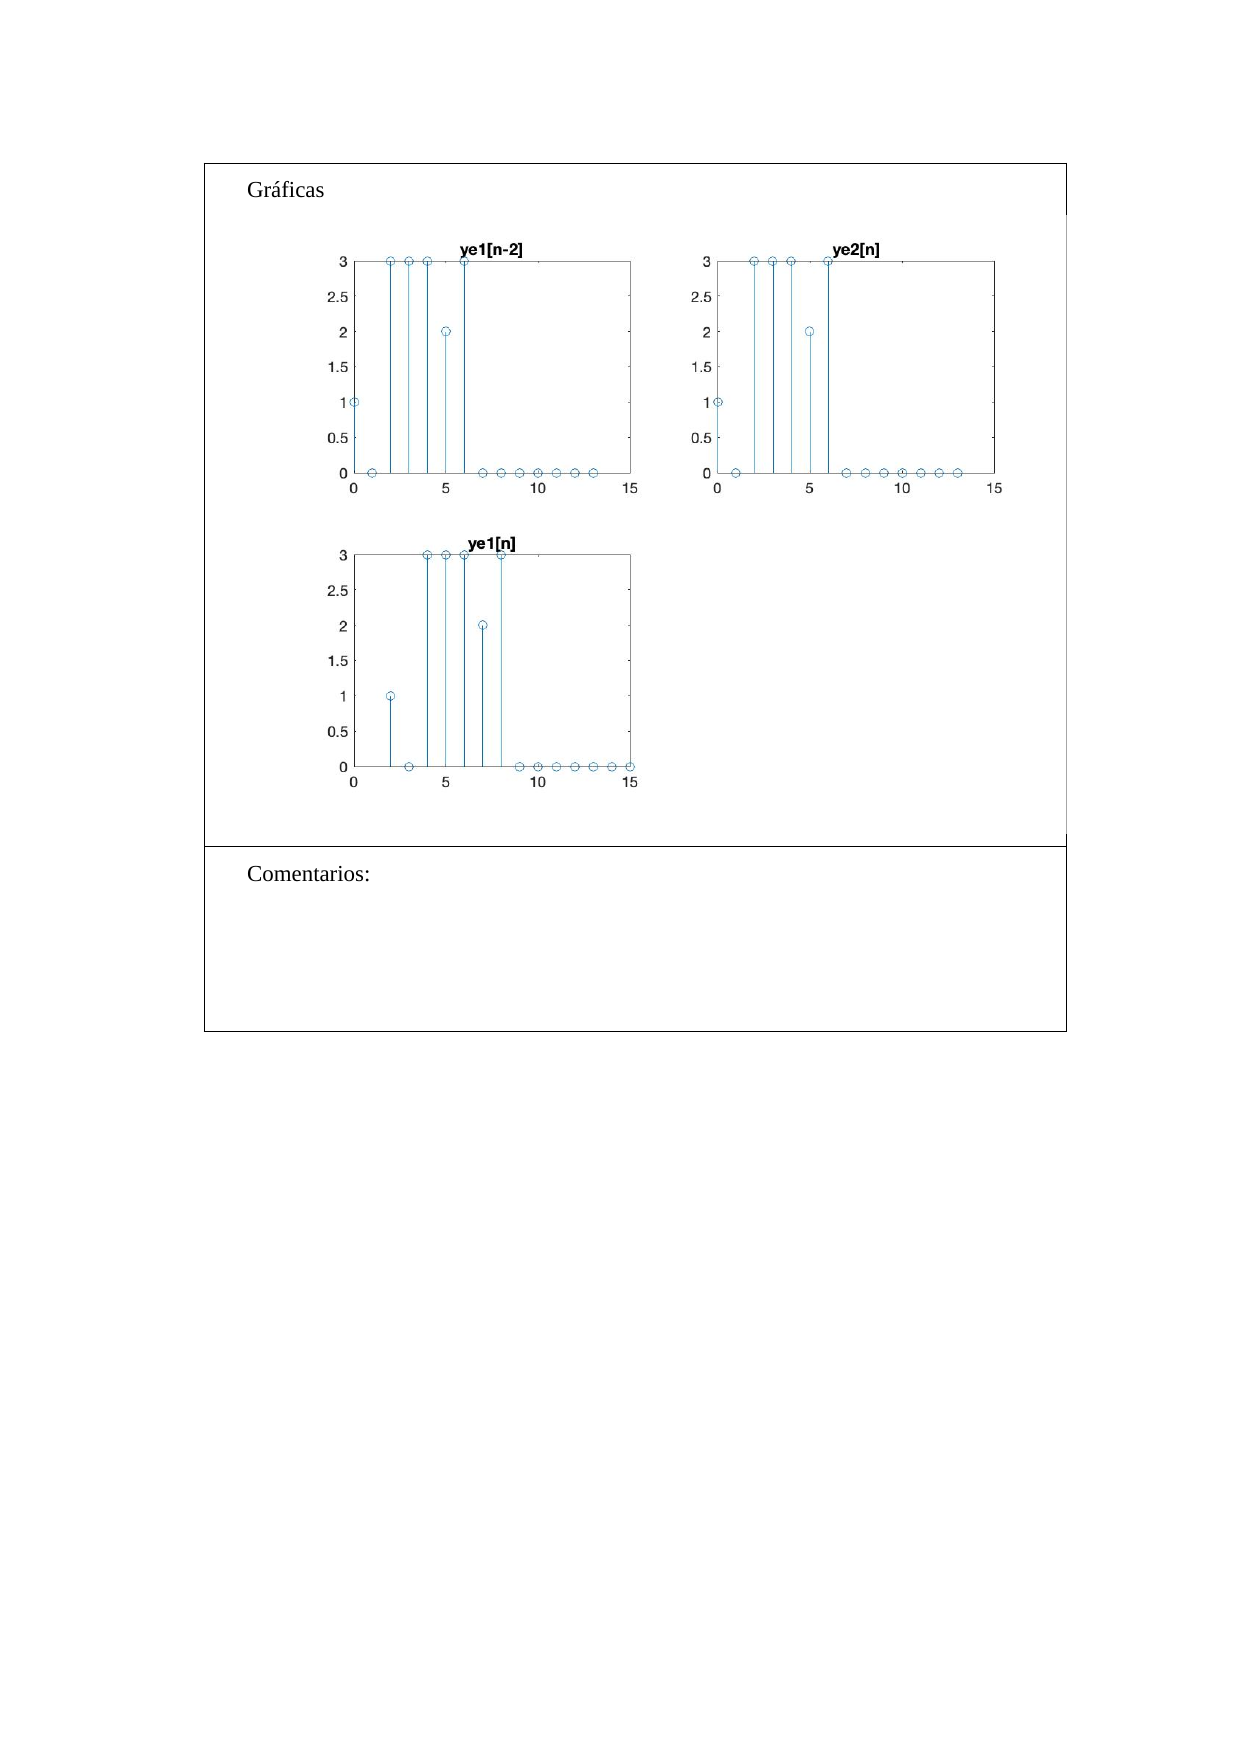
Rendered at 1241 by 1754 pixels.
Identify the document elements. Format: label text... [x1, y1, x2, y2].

table_cell Gráficas [205, 164, 1066, 846]
picture [246, 215, 1067, 834]
table_cell Comentarios: [205, 847, 1066, 1031]
